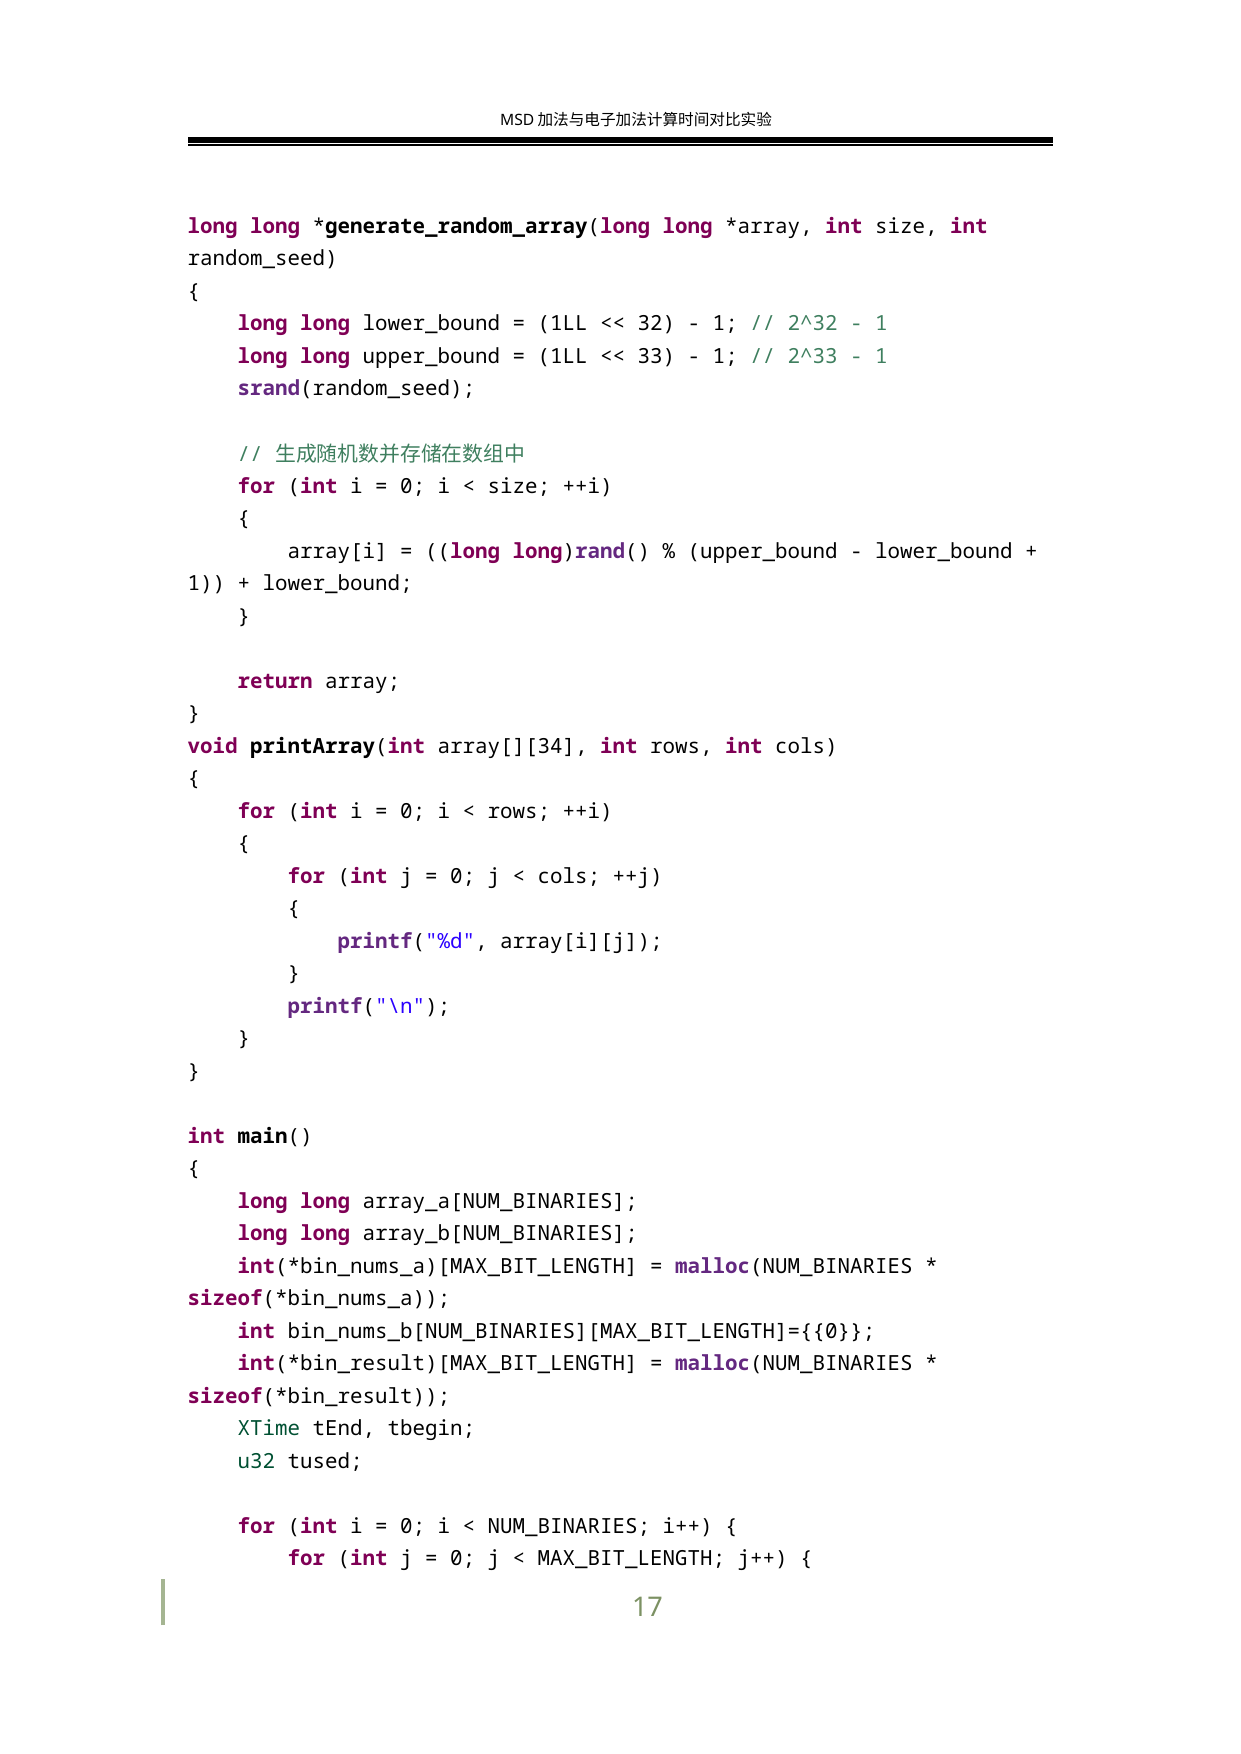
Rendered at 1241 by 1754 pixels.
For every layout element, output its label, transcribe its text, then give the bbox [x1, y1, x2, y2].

text for (int i = 0; i < rows; ++i) [187, 794, 1053, 827]
text int bin_nums_b[NUM_BINARIES][MAX_BIT_LENGTH]={{0}}; [187, 1314, 1053, 1347]
text for (int i = 0; i < NUM_BINARIES; i++) { [187, 1509, 1053, 1542]
text int(*bin_nums_a)[MAX_BIT_LENGTH] = malloc(NUM_BINARIES * sizeof(*bin_nums_a)); [187, 1249, 1053, 1314]
text long long *generate_random_array(long long *array, int size, int random_seed) [187, 209, 1053, 274]
text } [187, 1022, 1053, 1054]
text for (int j = 0; j < MAX_BIT_LENGTH; j++) { [187, 1542, 1053, 1574]
text long long lower_bound = (1LL << 32) - 1; // 2^32 - 1 [187, 307, 1053, 339]
text { [187, 762, 1053, 794]
text int(*bin_result)[MAX_BIT_LENGTH] = malloc(NUM_BINARIES * sizeof(*bin_result)); [187, 1347, 1053, 1412]
text printf("%d", array[i][j]); [187, 924, 1053, 957]
text } [187, 957, 1053, 989]
text { [187, 827, 1053, 859]
text u32 tused; [187, 1444, 1053, 1477]
text } [187, 697, 1053, 729]
text array[i] = ((long long)rand() % (upper_bound - lower_bound + 1)) + lower_bound; [187, 534, 1053, 599]
text for (int i = 0; i < size; ++i) [187, 469, 1053, 502]
text return array; [187, 664, 1053, 697]
text { [187, 274, 1053, 307]
text XTime tEnd, tbegin; [187, 1412, 1053, 1444]
text int main() [187, 1119, 1053, 1152]
text // 生成随机数并存储在数组中 [187, 437, 1053, 469]
text { [187, 502, 1053, 534]
text long long array_a[NUM_BINARIES]; [187, 1184, 1053, 1217]
text printf("\n"); [187, 989, 1053, 1022]
text long long upper_bound = (1LL << 33) - 1; // 2^33 - 1 [187, 339, 1053, 372]
text { [187, 1152, 1053, 1184]
text srand(random_seed); [187, 372, 1053, 404]
text } [187, 599, 1053, 632]
text void printArray(int array[][34], int rows, int cols) [187, 729, 1053, 762]
text long long array_b[NUM_BINARIES]; [187, 1217, 1053, 1249]
text { [187, 892, 1053, 924]
text } [187, 1054, 1053, 1087]
text for (int j = 0; j < cols; ++j) [187, 859, 1053, 892]
